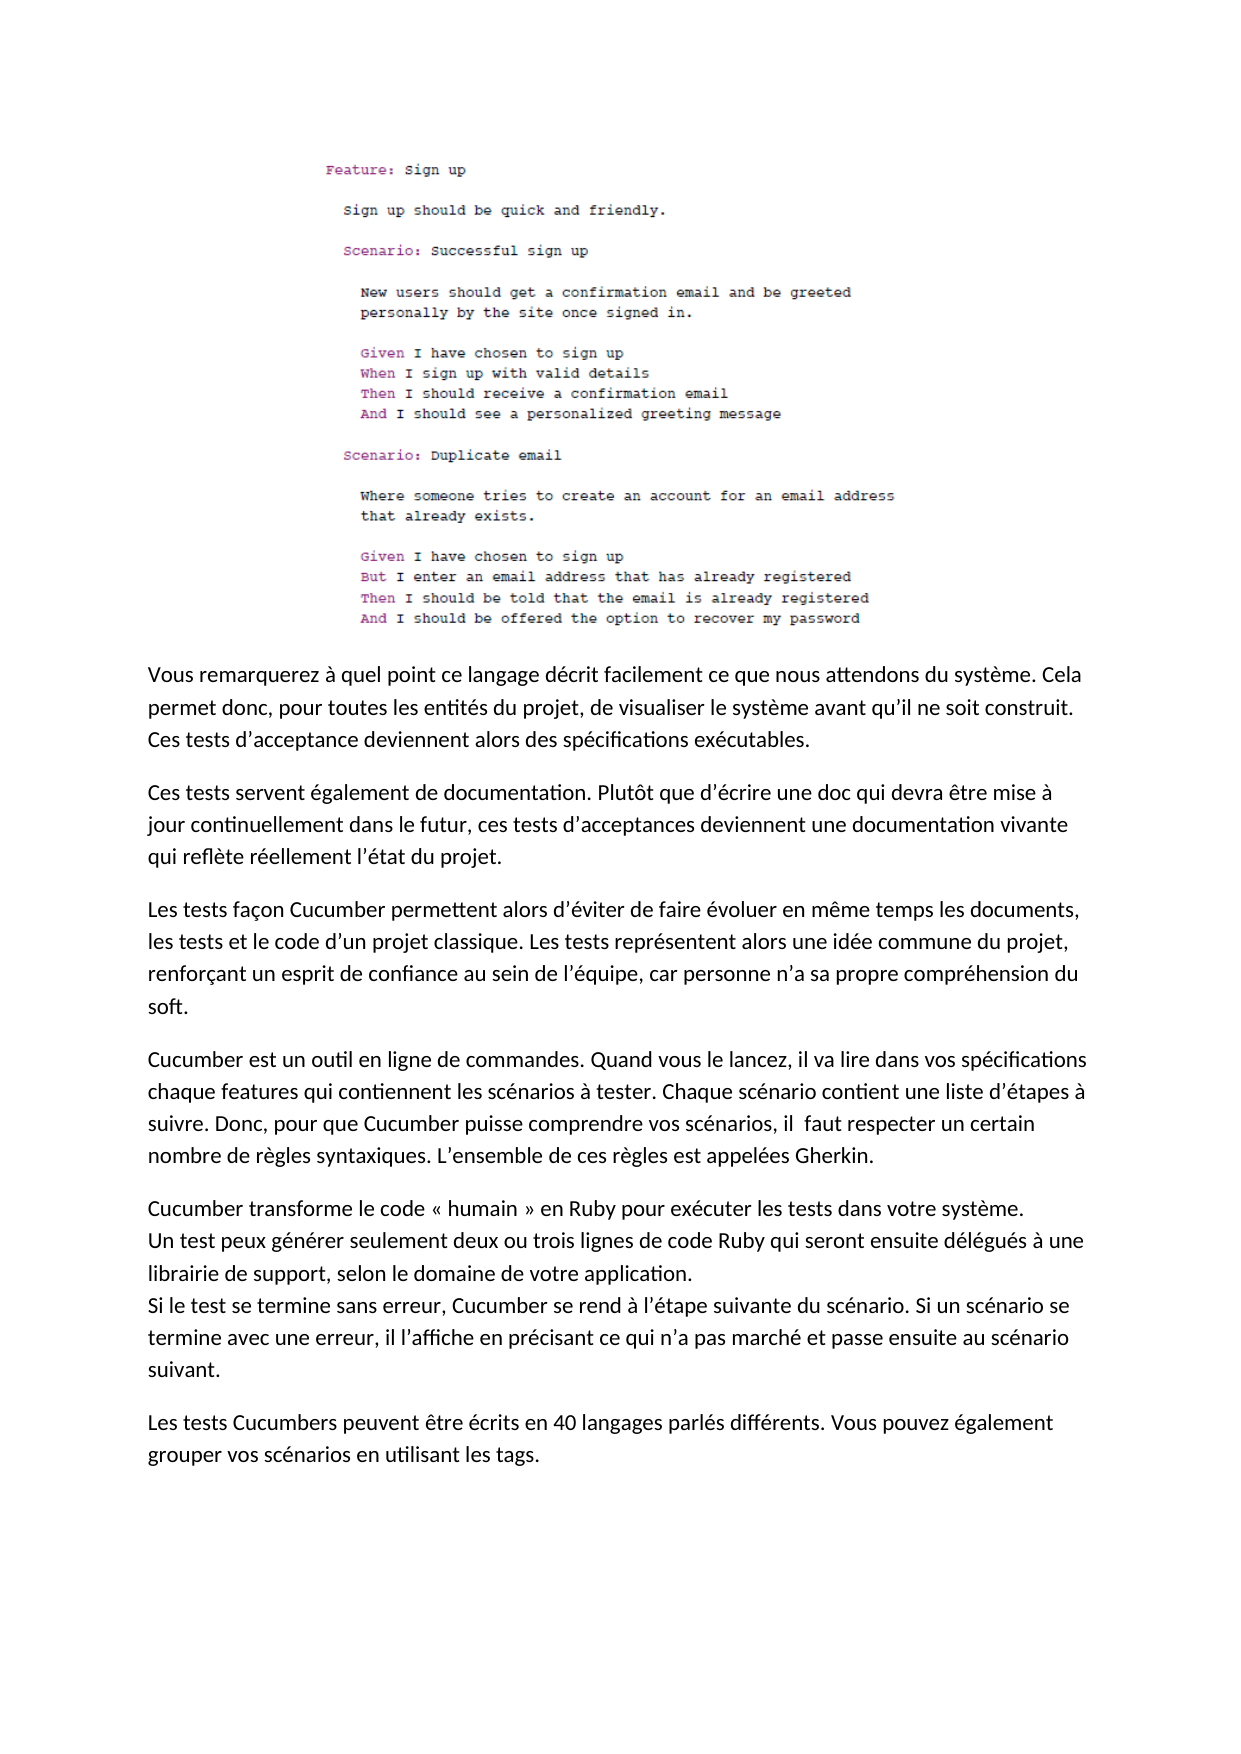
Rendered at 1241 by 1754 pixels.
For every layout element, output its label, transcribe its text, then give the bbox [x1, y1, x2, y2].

text Les tests Cucumbers peuvent être écrits en 40 langages parlés différents. Vous pouvez également grouper vos scénarios en utilisant les tags. [148, 1408, 1093, 1468]
text Vous remarquerez à quel point ce langage décrit facilement ce que nous attendons du système. Cela permet donc, pour toutes les entités du projet, de visualiser le système avant qu’il ne soit construit. Ces tests d’acceptance deviennent alors des spécifications exécutables. [148, 660, 1093, 753]
text Les tests façon Cucumber permettent alors d’éviter de faire évoluer en même temps les documents, les tests et le code d’un projet classique. Les tests représentent alors une idée commune du projet, renforçant un esprit de confiance au sein de l’équipe, car personne n’a sa propre compréhension du soft. [148, 895, 1093, 1020]
text Cucumber est un outil en ligne de commandes. Quand vous le lancez, il va lire dans vos spécifications chaque features qui contiennent les scénarios à tester. Chaque scénario contient une liste d’étapes à suivre. Donc, pour que Cucumber puisse comprendre vos scénarios, il faut respecter un certain nombre de règles syntaxiques. L’ensemble de ces règles est appelées Gherkin. [148, 1045, 1093, 1169]
text Cucumber transforme le code « humain » en Ruby pour exécuter les tests dans votre système. Un test peux générer seulement deux ou trois lignes de code Ruby qui seront ensuite délégués à une librairie de support, selon le domaine de votre application. Si le test se termine sans erreur, Cucumber se rend à l’étape suivante du scénario. Si un scénario se termine avec une erreur, il l’affiche en précisant ce qui n’a pas marché et passe ensuite au scénario suivant. [148, 1194, 1093, 1383]
picture [312, 147, 928, 636]
text Ces tests servent également de documentation. Plutôt que d’écrire une doc qui devra être mise à jour continuellement dans le futur, ces tests d’acceptances deviennent une documentation vivante qui reflète réellement l’état du projet. [148, 778, 1093, 870]
